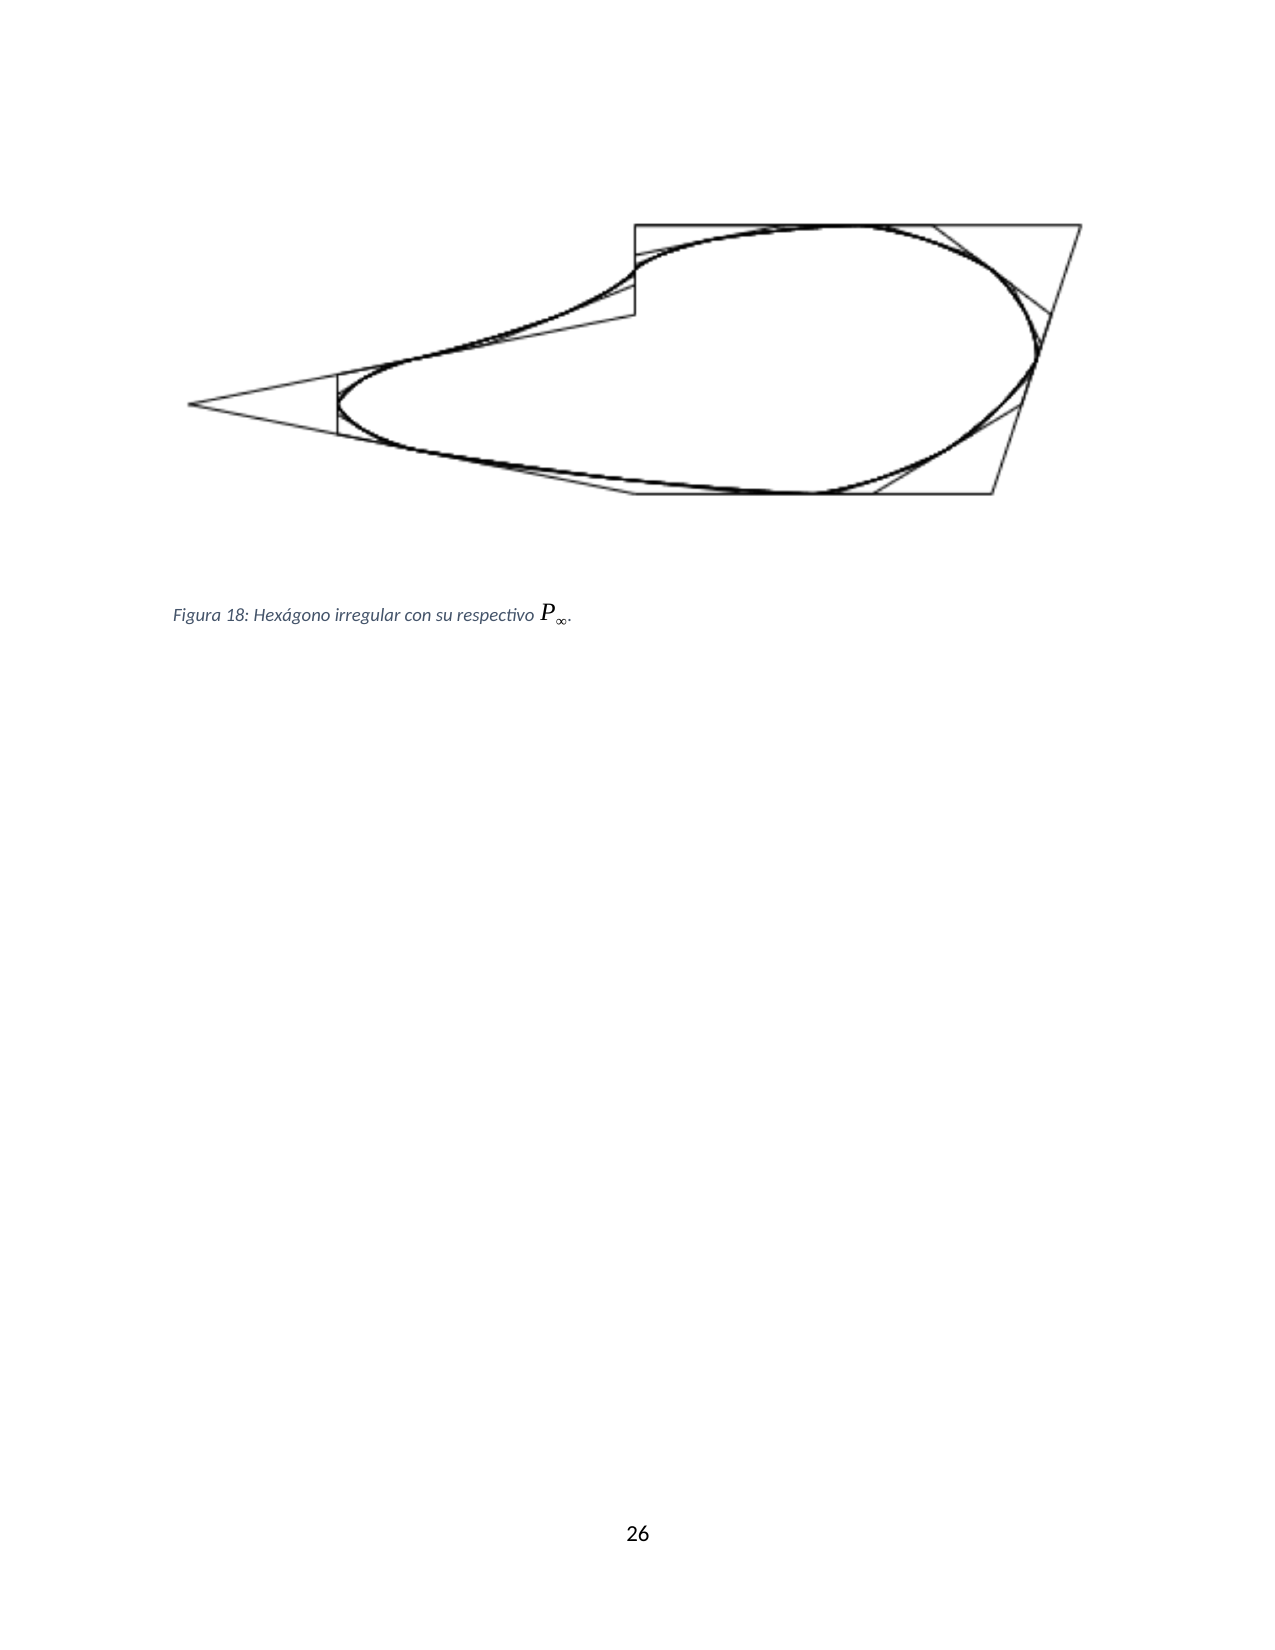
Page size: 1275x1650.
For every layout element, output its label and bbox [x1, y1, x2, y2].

picture [164, 219, 1091, 561]
